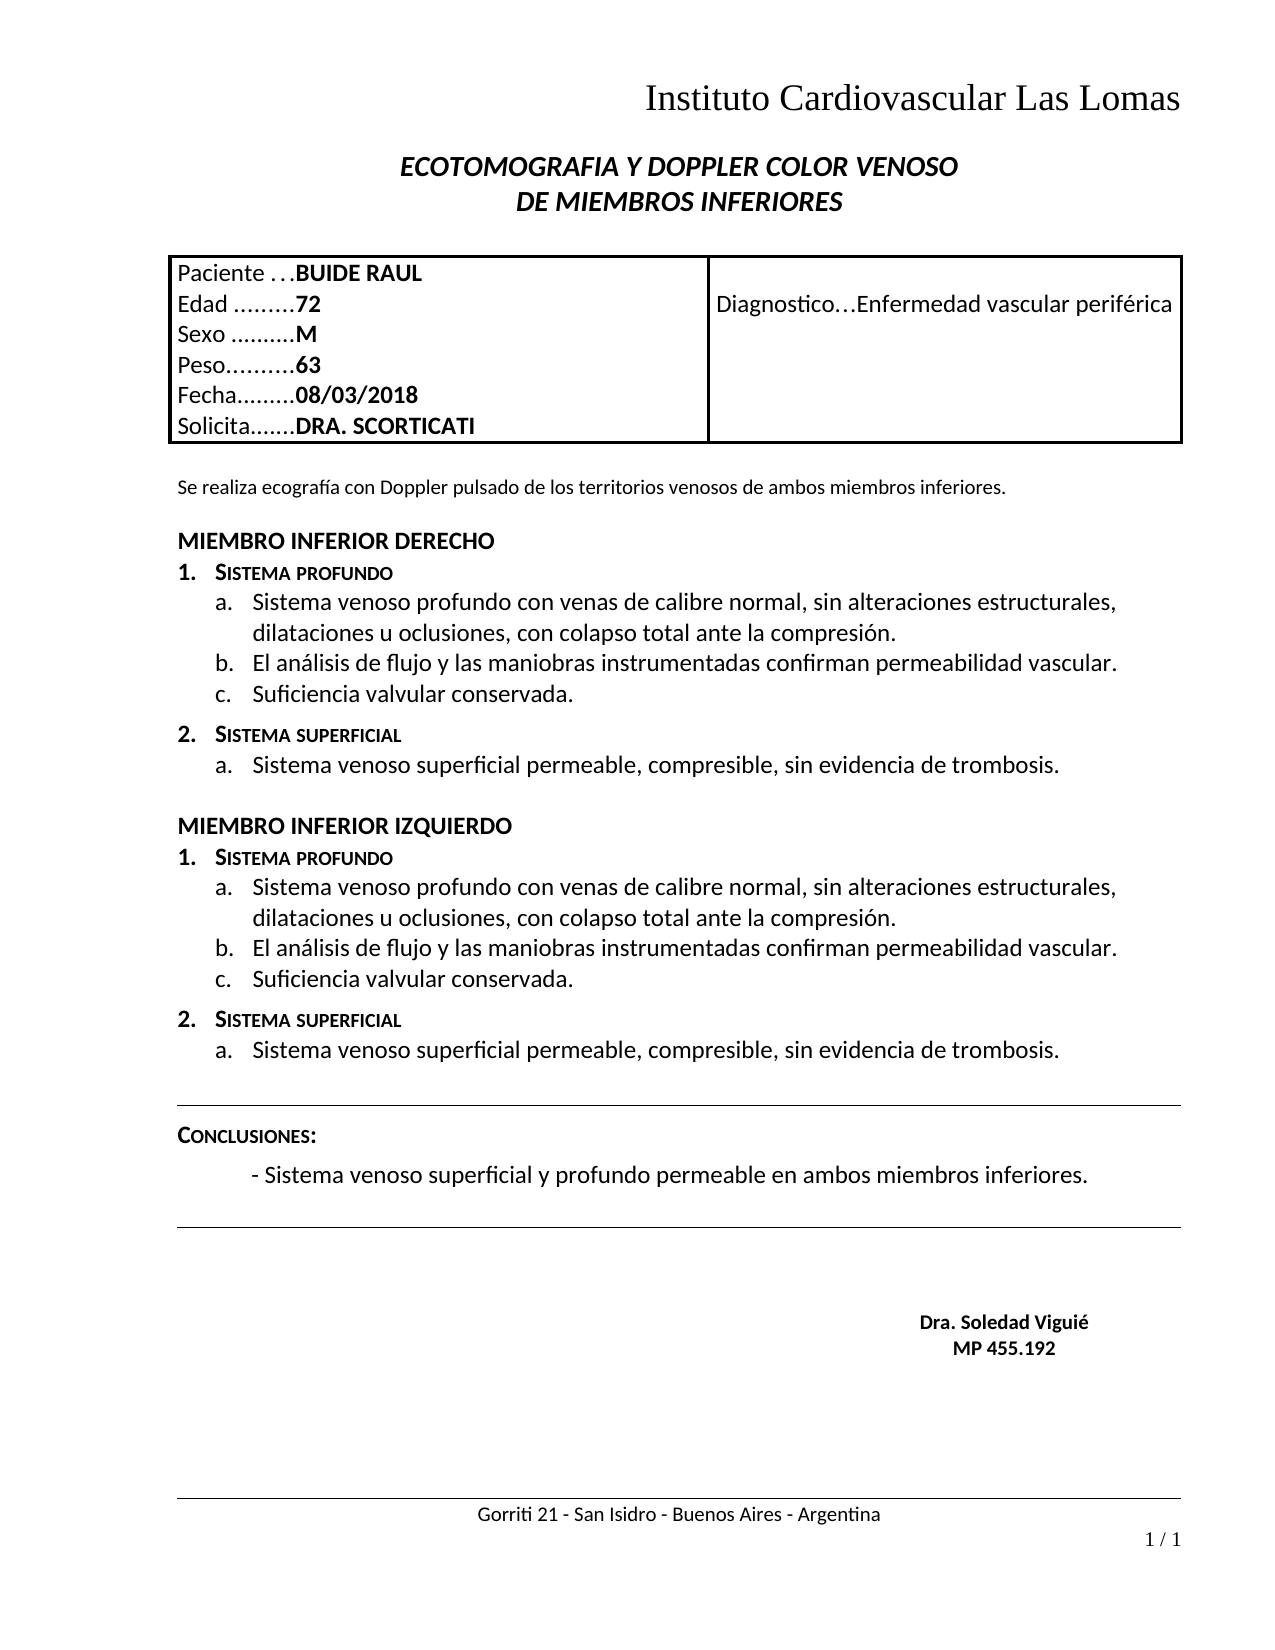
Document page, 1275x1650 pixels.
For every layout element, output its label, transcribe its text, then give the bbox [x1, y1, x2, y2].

list Suficiencia valvular conservada. [215, 963, 1181, 993]
text DE MIEMBROS INFERIORES [177, 183, 1181, 219]
list Sistema venoso profundo con venas de calibre normal, sin alteraciones estructurales, dilataciones u oclusiones, con colapso total ante la compresión. [215, 586, 1181, 647]
list Sistema superficial [177, 718, 1181, 749]
list Sistema venoso superficial permeable, compresible, sin evidencia de trombosis. [215, 749, 1181, 779]
text Dra. Soledad Viguié [827, 1309, 1181, 1335]
list El análisis de flujo y las maniobras instrumentadas confirman permeabilidad vascular. [215, 932, 1181, 963]
list Sistema venoso superficial permeable, compresible, sin evidencia de trombosis. [215, 1034, 1181, 1064]
table_header Diagnostico [710, 258, 1180, 441]
text MIEMBRO INFERIOR DERECHO [177, 525, 1181, 556]
text Se realiza ecografía con Doppler pulsado de los territorios venosos de ambos miembros inferiores. [177, 474, 1181, 500]
table_header Paciente BUIDE RAUL Edad 72 Sexo M Peso 63 Fecha 08/03/2018 Solicita DRA. SCORTICATI [172, 258, 707, 441]
list Suficiencia valvular conservada. [215, 678, 1181, 708]
text Conclusiones: [177, 1119, 1181, 1149]
text ECOTOMOGRAFIA Y DOPPLER COLOR VENOSO [177, 148, 1181, 183]
list Sistema superficial [177, 1003, 1181, 1034]
list Sistema profundo [177, 841, 1181, 871]
list El análisis de flujo y las maniobras instrumentadas confirman permeabilidad vascular. [215, 647, 1181, 678]
list Sistema venoso profundo con venas de calibre normal, sin alteraciones estructurales, dilataciones u oclusiones, con colapso total ante la compresión. [215, 871, 1181, 932]
text - Sistema venoso superficial y profundo permeable en ambos miembros inferiores. [251, 1159, 1181, 1190]
text MIEMBRO INFERIOR IZQUIERDO [177, 810, 1181, 841]
list Sistema profundo [177, 556, 1181, 586]
text MP 455.192 [827, 1335, 1181, 1360]
